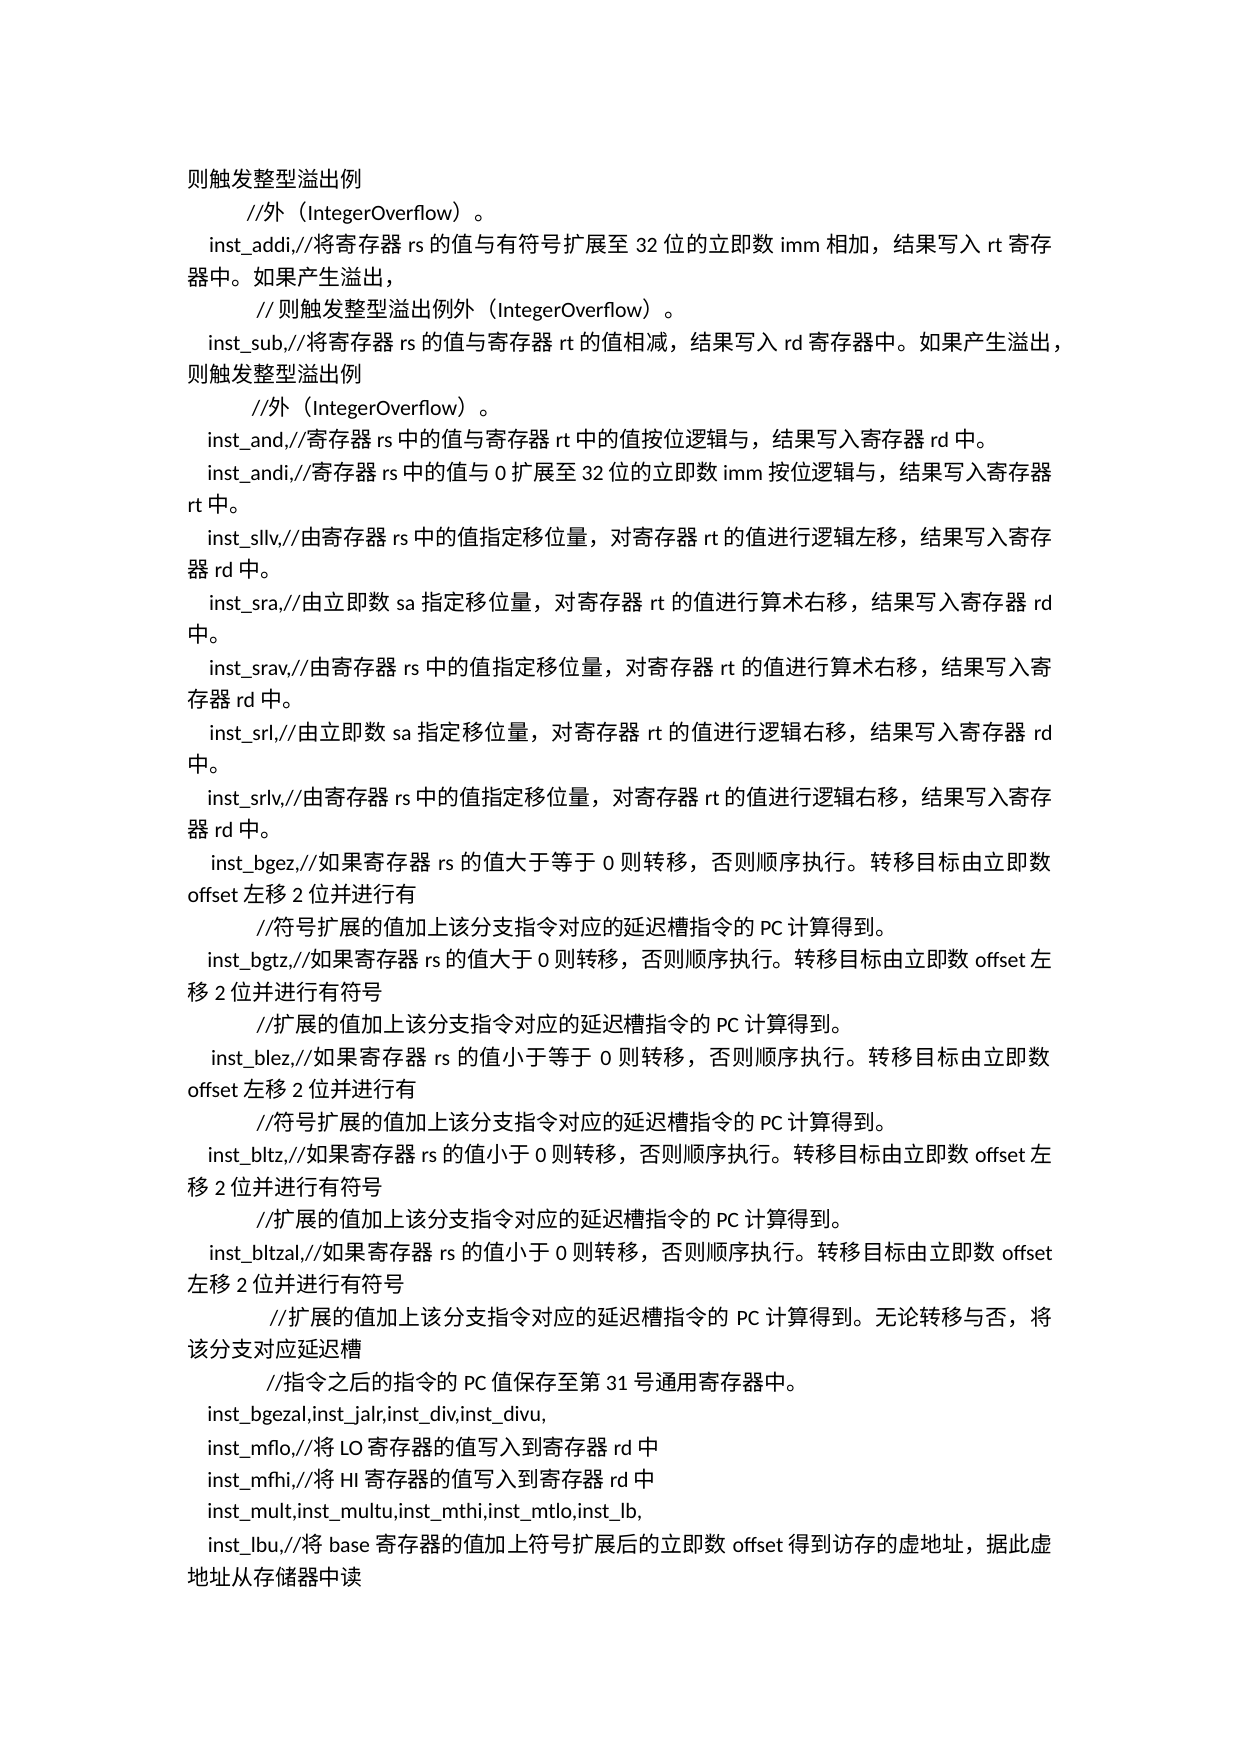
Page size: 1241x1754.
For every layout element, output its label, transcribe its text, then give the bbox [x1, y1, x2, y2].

text inst_mult,inst_multu,inst_mthi,inst_mtlo,inst_lb, [187, 1494, 1053, 1527]
text inst_mfhi,//将 HI 寄存器的值写入到寄存器 rd 中 [187, 1462, 1053, 1494]
text //扩展的值加上该分支指令对应的延迟槽指令的 PC 计算得到。 [187, 1202, 1053, 1234]
text inst_bgtz,//如果寄存器 rs 的值大于 0 则转移，否则顺序执行。转移目标由立即数 offset 左移 2 位并进行有符号 [187, 942, 1053, 1007]
text inst_srav,//由寄存器 rs 中的值指定移位量，对寄存器 rt 的值进行算术右移，结果写入寄存器 rd 中。 [187, 649, 1053, 714]
text //符号扩展的值加上该分支指令对应的延迟槽指令的 PC 计算得到。 [187, 1104, 1053, 1137]
text inst_and,//寄存器 rs 中的值与寄存器 rt 中的值按位逻辑与，结果写入寄存器 rd 中。 [187, 422, 1053, 454]
text inst_bltz,//如果寄存器 rs 的值小于 0 则转移，否则顺序执行。转移目标由立即数 offset 左移 2 位并进行有符号 [187, 1137, 1053, 1202]
text //外（IntegerOverflow）。 [187, 389, 1053, 422]
text //指令之后的指令的 PC 值保存至第 31 号通用寄存器中。 [187, 1364, 1053, 1397]
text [187, 162, 1053, 194]
text //扩展的值加上该分支指令对应的延迟槽指令的 PC 计算得到。 [187, 1007, 1053, 1039]
text //符号扩展的值加上该分支指令对应的延迟槽指令的 PC 计算得到。 [187, 909, 1053, 942]
text inst_andi,//寄存器 rs 中的值与 0 扩展至 32 位的立即数 imm 按位逻辑与，结果写入寄存器 rt 中。 [187, 454, 1053, 519]
text inst_bgez,//如果寄存器 rs 的值大于等于 0 则转移，否则顺序执行。转移目标由立即数 offset 左移 2 位并进行有 [187, 844, 1053, 909]
text inst_srl,//由立即数 sa 指定移位量，对寄存器 rt 的值进行逻辑右移，结果写入寄存器 rd 中。 [187, 714, 1053, 779]
text //扩展的值加上该分支指令对应的延迟槽指令的 PC 计算得到。无论转移与否，将该分支对应延迟槽 [187, 1299, 1053, 1364]
text inst_srlv,//由寄存器 rs 中的值指定移位量，对寄存器 rt 的值进行逻辑右移，结果写入寄存器 rd 中。 [187, 779, 1053, 844]
text inst_sub,//将寄存器 rs 的值与寄存器 rt 的值相减，结果写入 rd 寄存器中。如果产生溢出，则触发整型溢出例 [187, 324, 1053, 389]
text inst_lbu,//将 base 寄存器的值加上符号扩展后的立即数 offset 得到访存的虚地址，据此虚地址从存储器中读 [187, 1527, 1053, 1592]
text inst_sllv,//由寄存器 rs 中的值指定移位量，对寄存器 rt 的值进行逻辑左移，结果写入寄存器 rd 中。 [187, 519, 1053, 584]
text // 则触发整型溢出例外（IntegerOverflow）。 [187, 292, 1053, 324]
text inst_addi,//将寄存器 rs 的值与有符号扩展至 32 位的立即数 imm 相加，结果写入 rt 寄存器中。如果产生溢出， [187, 227, 1053, 292]
text //外（IntegerOverflow）。 [187, 194, 1053, 227]
text inst_mflo,//将 LO 寄存器的值写入到寄存器 rd 中 [187, 1429, 1053, 1462]
text inst_blez,//如果寄存器 rs 的值小于等于 0 则转移，否则顺序执行。转移目标由立即数 offset 左移 2 位并进行有 [187, 1039, 1053, 1104]
text inst_sra,//由立即数 sa 指定移位量，对寄存器 rt 的值进行算术右移，结果写入寄存器 rd 中。 [187, 584, 1053, 649]
text inst_bgezal,inst_jalr,inst_div,inst_divu, [187, 1397, 1053, 1429]
text inst_bltzal,//如果寄存器 rs 的值小于 0 则转移，否则顺序执行。转移目标由立即数 offset 左移 2 位并进行有符号 [187, 1234, 1053, 1299]
